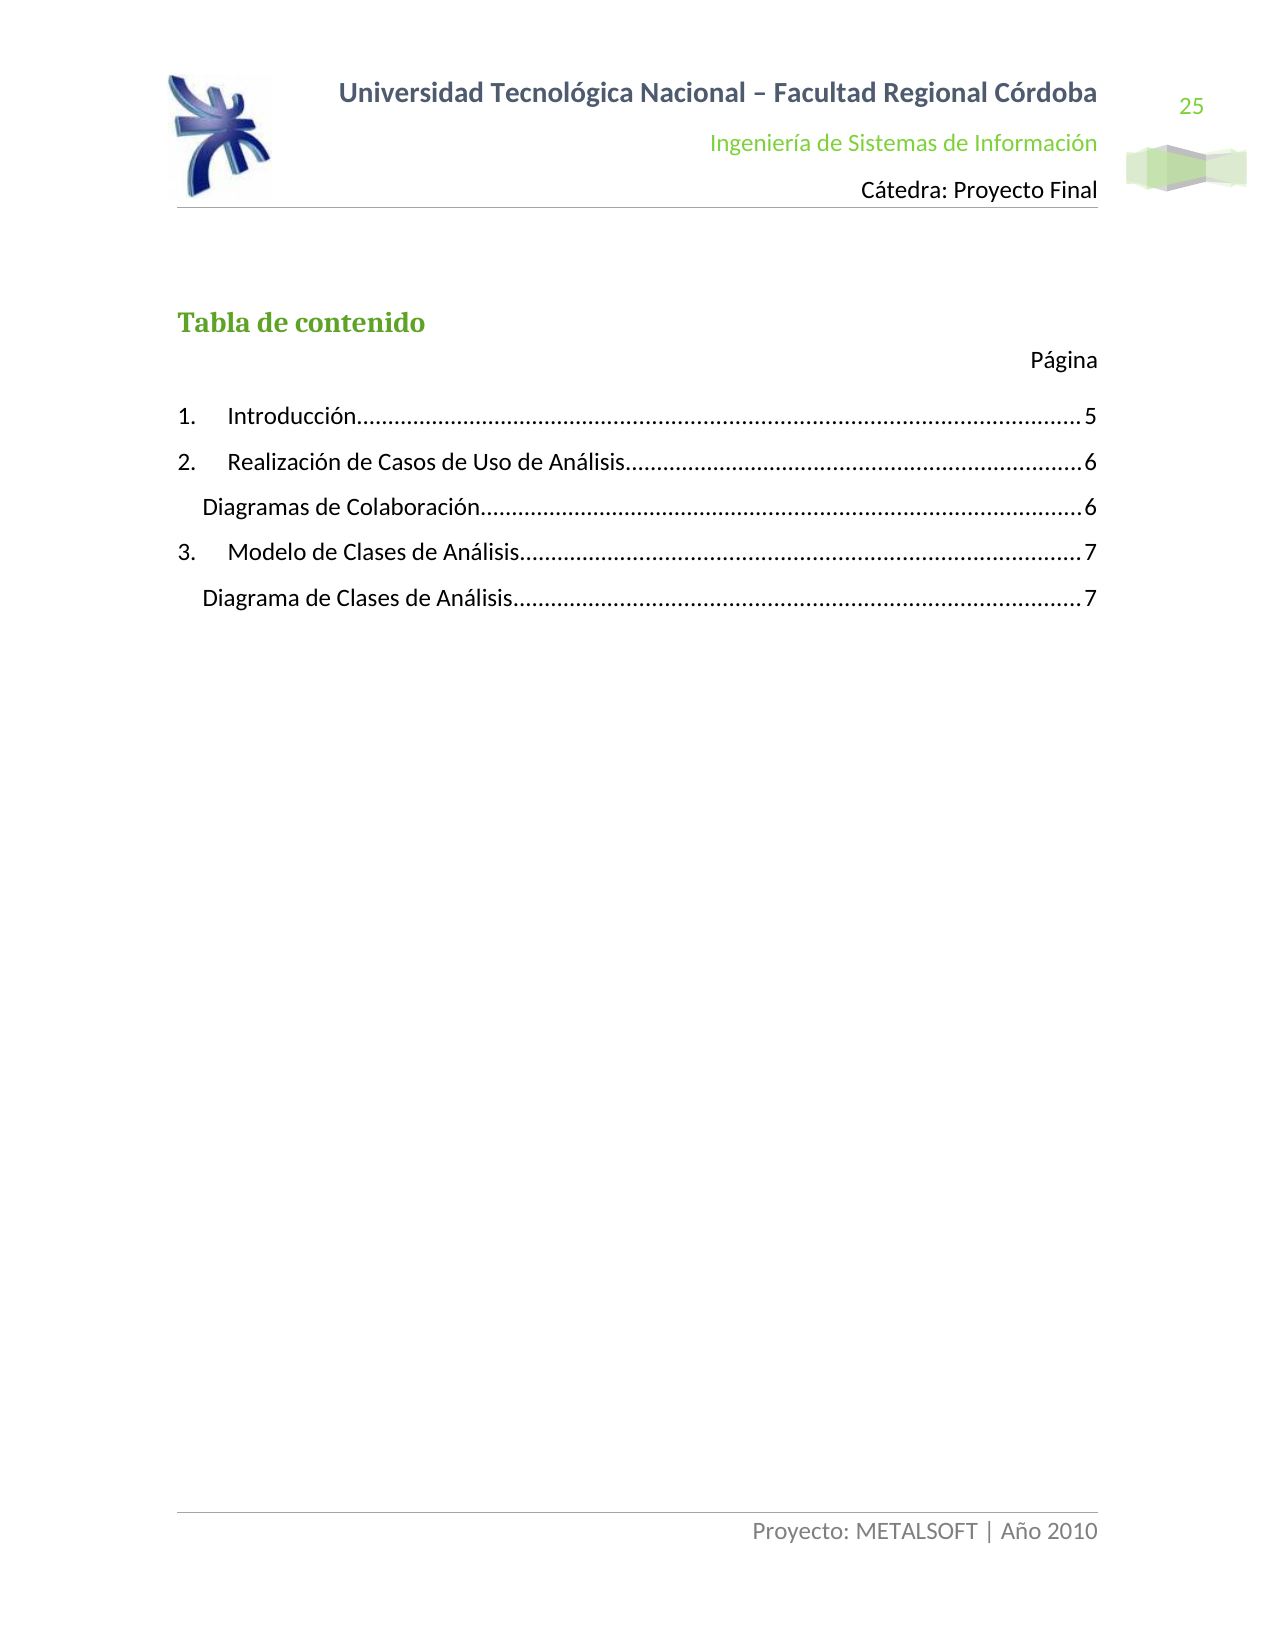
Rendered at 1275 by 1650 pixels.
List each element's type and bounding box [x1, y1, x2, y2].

picture [167, 74, 272, 199]
